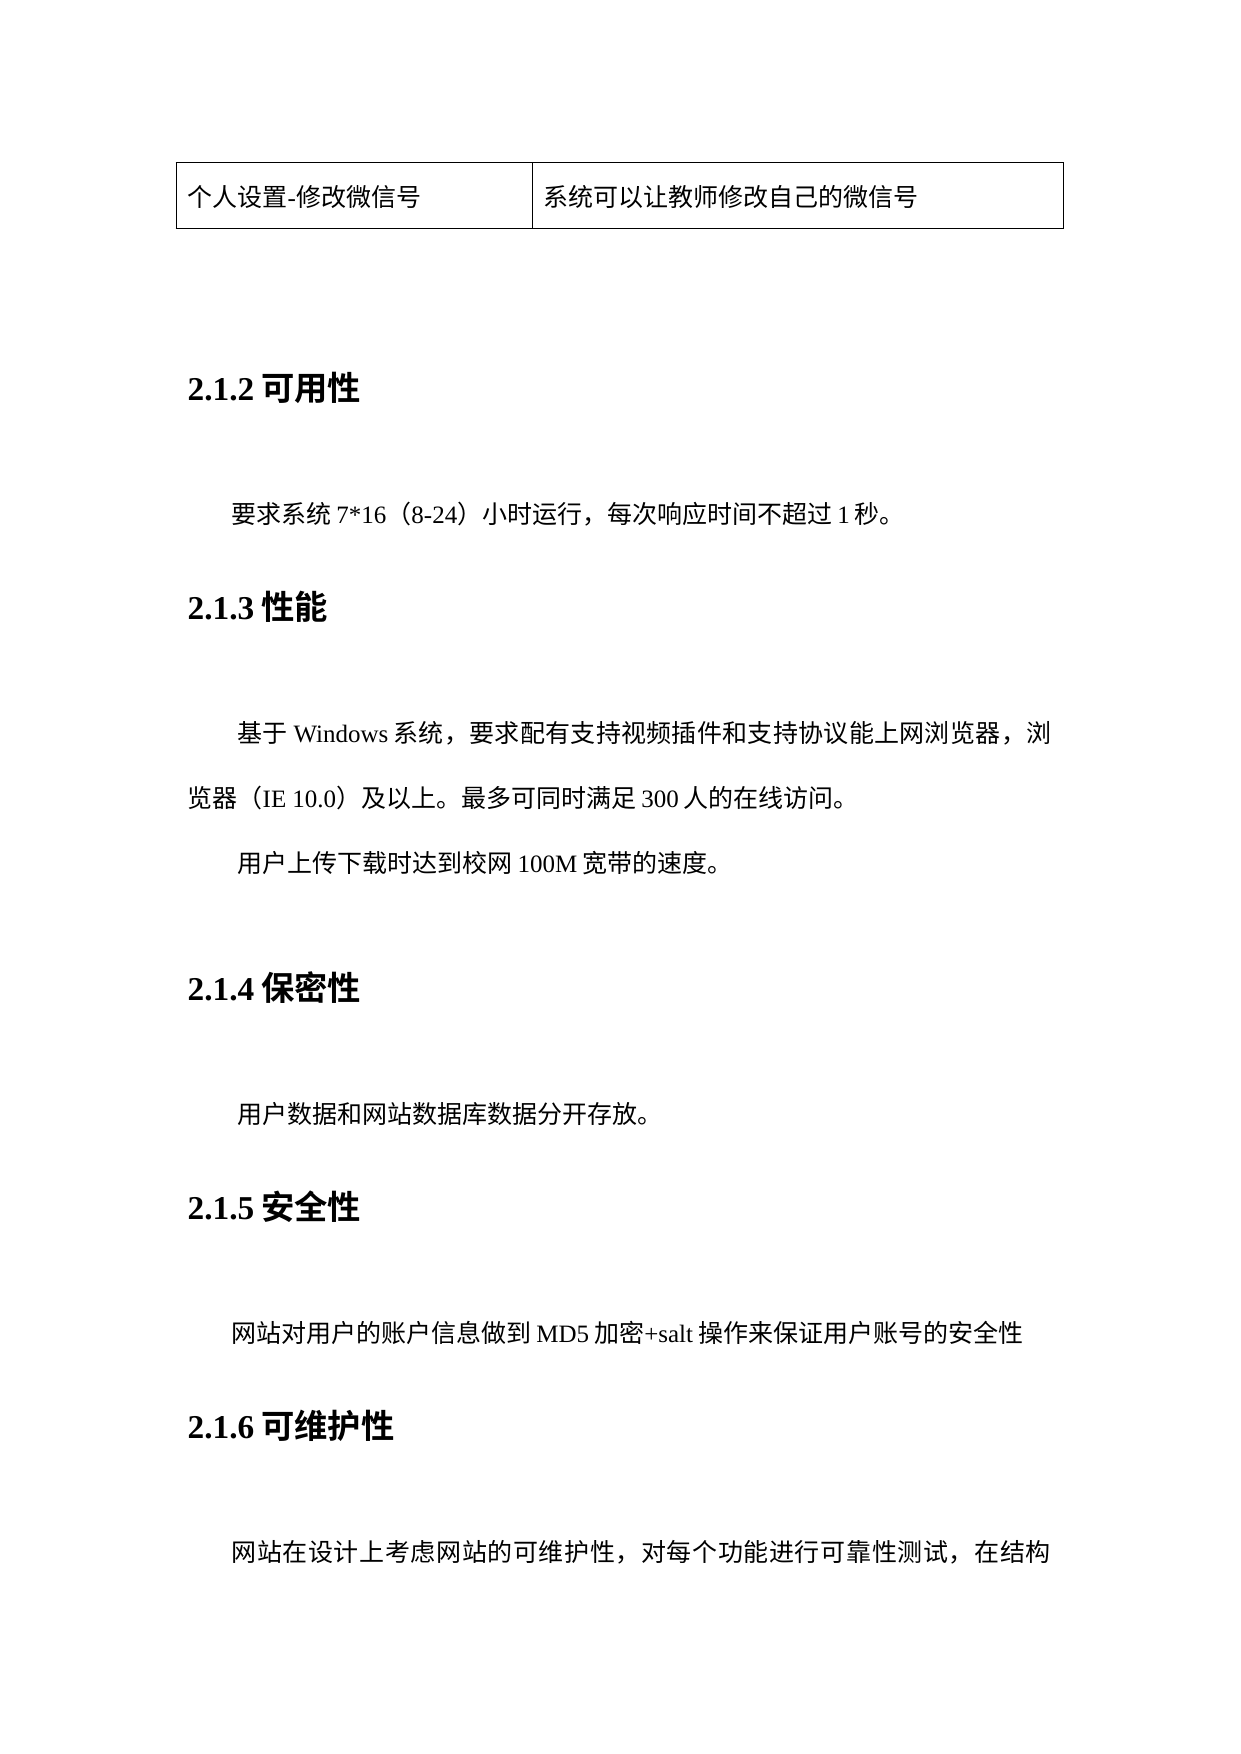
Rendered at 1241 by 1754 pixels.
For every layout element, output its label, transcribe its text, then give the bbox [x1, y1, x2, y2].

subtitle 2.1.2可用性 [187, 354, 1053, 419]
table_cell 系统可以让教师修改自己的微信号 [533, 163, 1063, 228]
text 用户数据和网站数据库数据分开存放。 [187, 1081, 1053, 1146]
subtitle 2.1.4保密性 [187, 954, 1053, 1019]
subtitle 2.1.3性能 [187, 572, 1053, 637]
text 用户上传下载时达到校网100M宽带的速度。 [187, 829, 1053, 894]
text 基于Windows系统，要求配有支持视频插件和支持协议能上网浏览器，浏览器（IE 10.0）及以上。最多可同时满足300人的在线访问。 [187, 699, 1053, 829]
subtitle 2.1.5安全性 [187, 1173, 1053, 1238]
subtitle 2.1.6可维护性 [187, 1392, 1053, 1457]
table_cell 个人设置-修改微信号 [177, 163, 532, 228]
text 网站对用户的账户信息做到MD5加密+salt操作来保证用户账号的安全性 [187, 1299, 1053, 1364]
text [187, 1518, 1053, 1583]
text 要求系统7*16（8-24）小时运行，每次响应时间不超过1秒。 [187, 480, 1053, 545]
